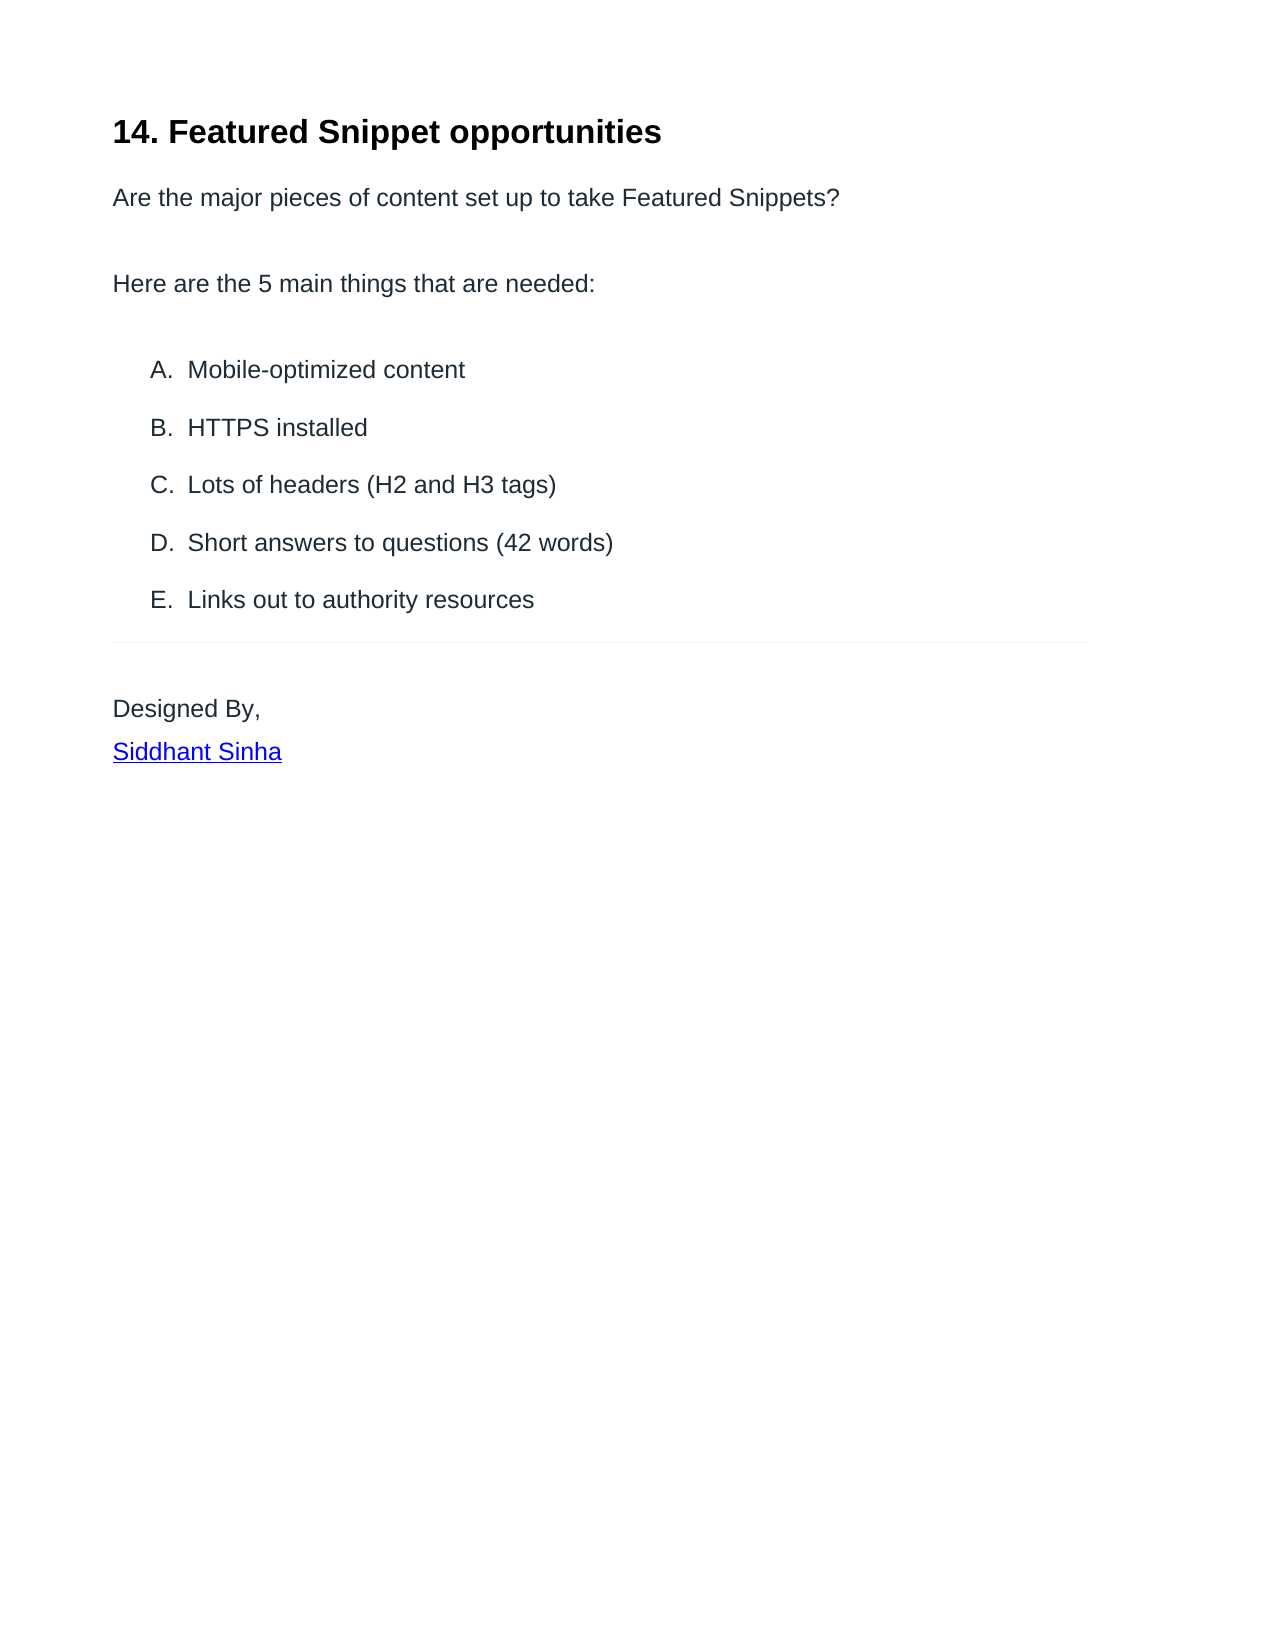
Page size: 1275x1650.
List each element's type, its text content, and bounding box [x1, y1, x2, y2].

list Short answers to questions (42 words) [150, 528, 1162, 556]
list Links out to authority resources [150, 585, 1162, 614]
text Designed By, [112, 694, 1162, 722]
list Lots of headers (H2 and H3 tags) [150, 470, 1162, 499]
list Mobile-optimized content [150, 355, 1162, 384]
text Are the major pieces of content set up to take Featured Snippets? Here are the 5 main things that are needed: [112, 183, 1162, 298]
subtitle 14. Featured Snippet opportunities [112, 112, 1162, 151]
list HTTPS installed [150, 413, 1162, 441]
text Siddhant Sinha [112, 737, 1162, 766]
